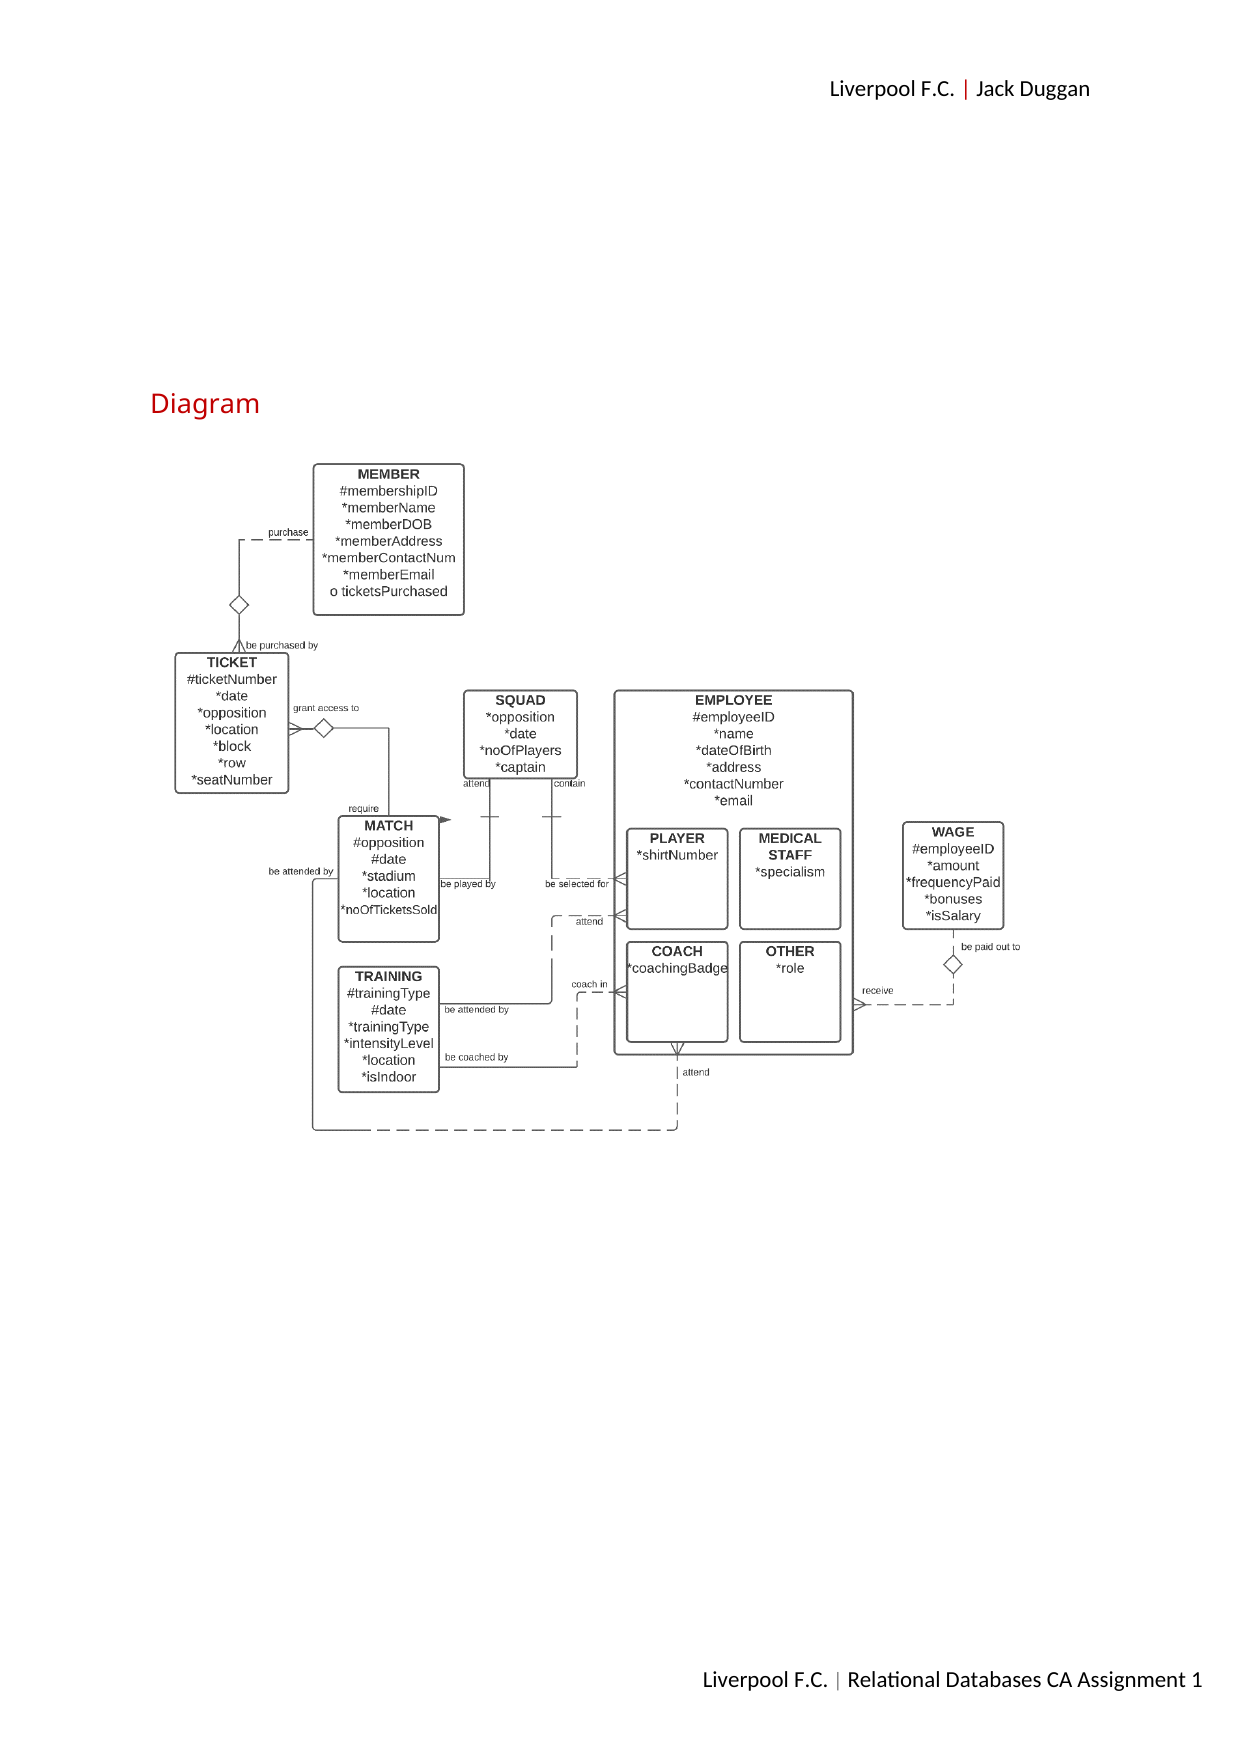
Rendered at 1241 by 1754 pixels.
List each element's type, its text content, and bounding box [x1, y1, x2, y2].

picture [150, 440, 1091, 1155]
subtitle Diagram [150, 384, 1090, 421]
